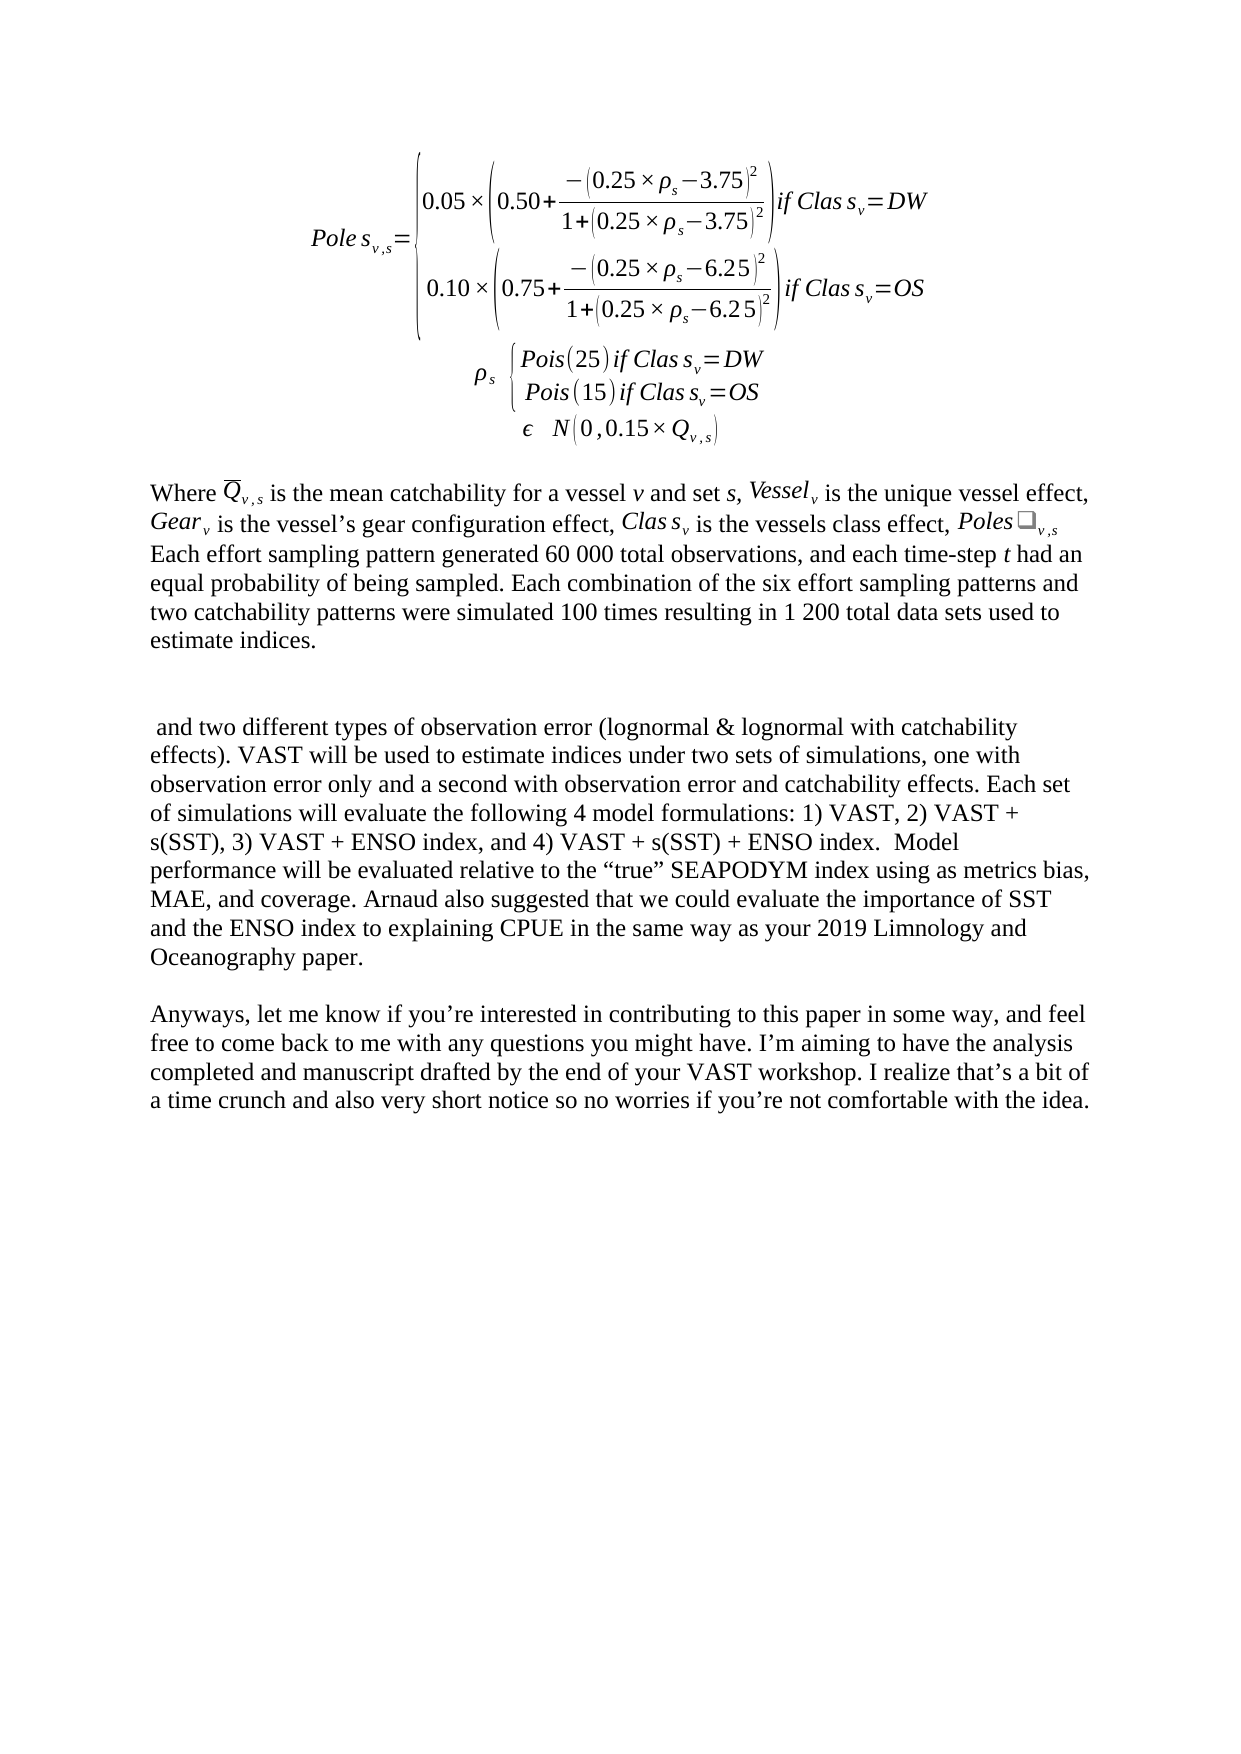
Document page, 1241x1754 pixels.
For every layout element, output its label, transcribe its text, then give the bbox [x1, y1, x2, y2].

text Anyways, let me know if you’re interested in contributing to this paper in some way, and feel free to come back to me with any questions you might have. I’m aiming to have the analysis completed and manuscript drafted by the end of your VAST workshop. I realize that’s a bit of a time crunch and also very short notice so no worries if you’re not comfortable with the idea. [150, 999, 1090, 1114]
text Where is the mean catchability for a vessel v and set s, is the unique vessel effect, is the vessel’s gear configuration effect, is the vessels class effect, [150, 476, 1090, 539]
text and two different types of observation error (lognormal & lognormal with catchability effects). VAST will be used to estimate indices under two sets of simulations, one with observation error only and a second with observation error and catchability effects. Each set of simulations will evaluate the following 4 model formulations: 1) VAST, 2) VAST + s(SST), 3) VAST + ENSO index, and 4) VAST + s(SST) + ENSO index. Model performance will be evaluated relative to the “true” SEAPODYM index using as metrics bias, MAE, and coverage. Arnaud also suggested that we could evaluate the importance of SST and the ENSO index to explaining CPUE in the same way as your 2019 Limnology and Oceanography paper. [150, 712, 1090, 970]
text Each effort sampling pattern generated 60 000 total observations, and each time-step t had an equal probability of being sampled. Each combination of the six effort sampling patterns and two catchability patterns were simulated 100 times resulting in 1 200 total data sets used to estimate indices. [150, 539, 1090, 654]
